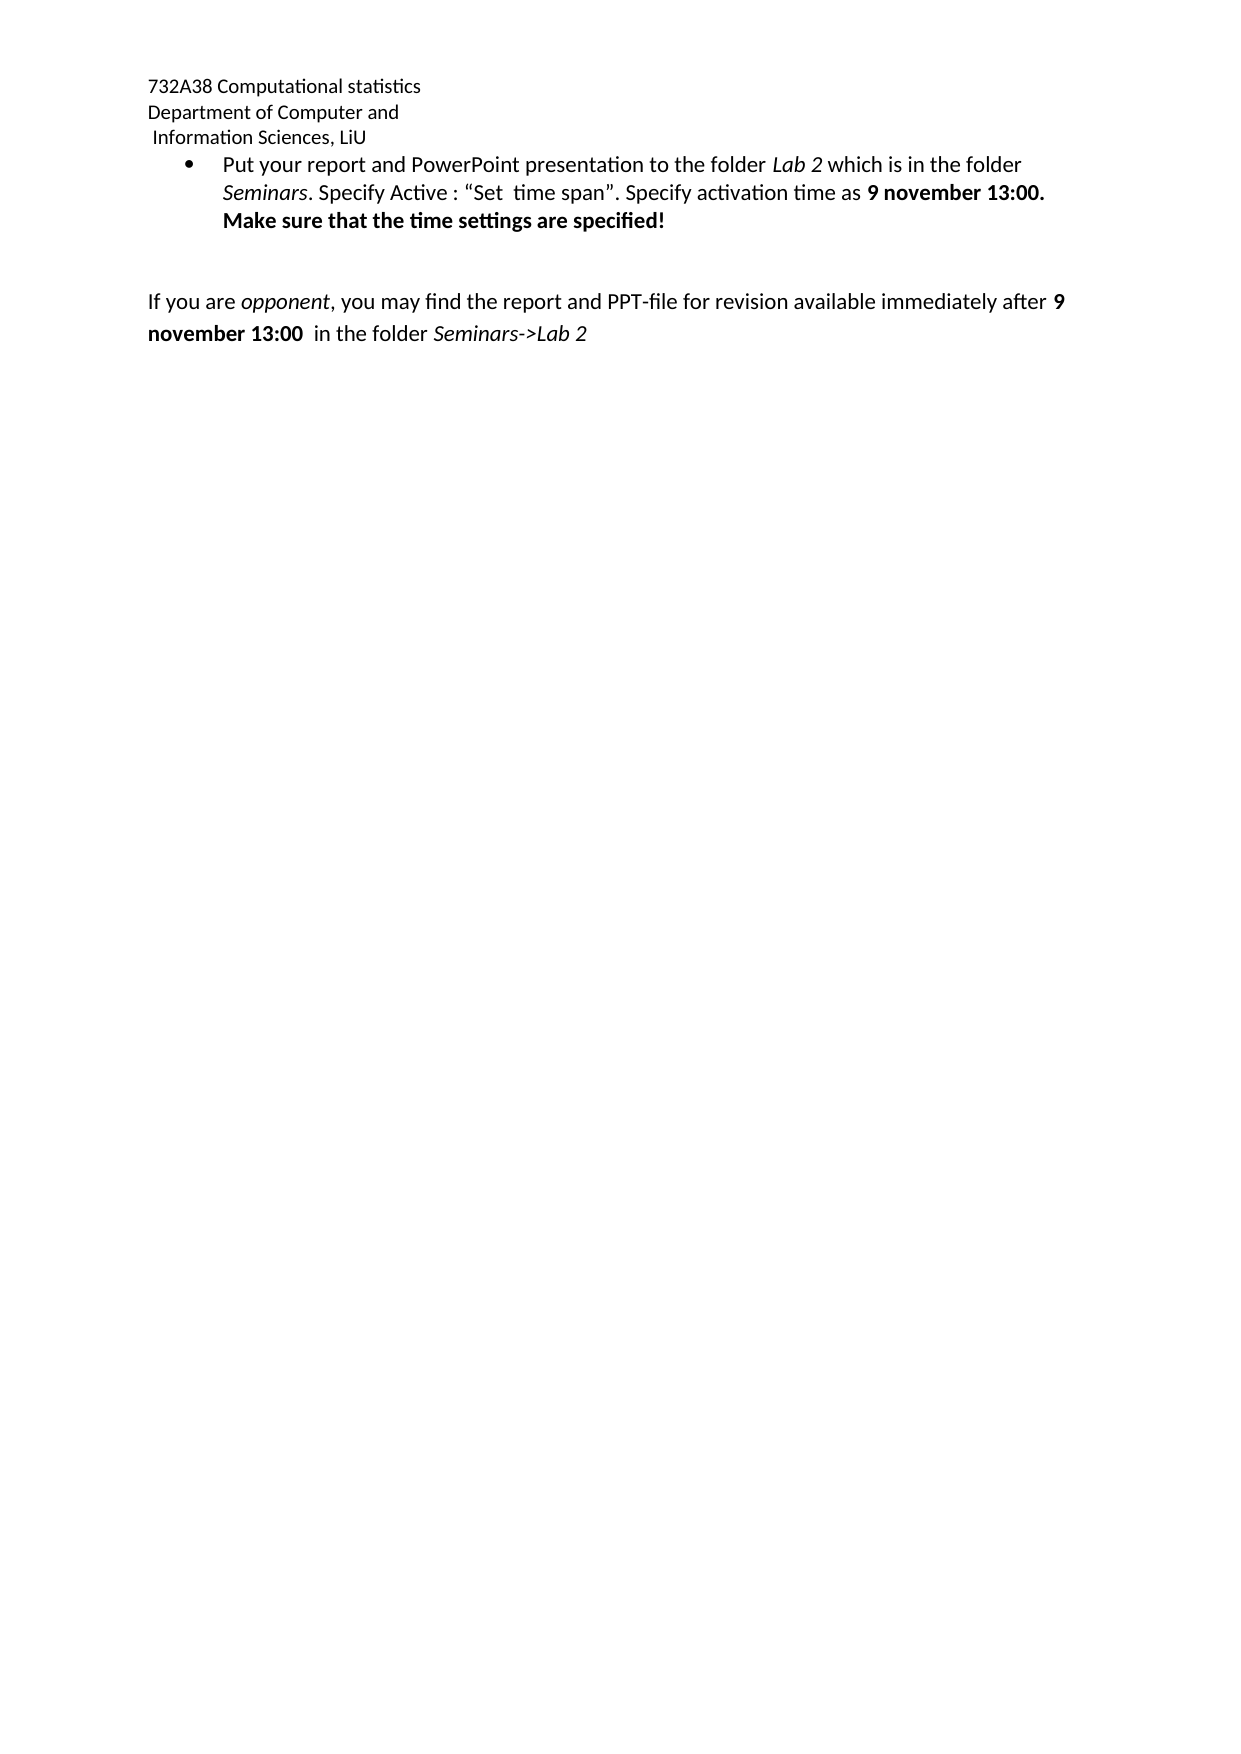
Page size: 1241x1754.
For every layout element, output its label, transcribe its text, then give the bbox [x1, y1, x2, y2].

text If you are opponent, you may find the report and PPT-file for revision available immediately after 9 november 13:00 in the folder Seminars->Lab 2 [148, 287, 1093, 347]
list Put your report and PowerPoint presentation to the folder Lab 2 which is in the folder Seminars. Specify Active : “Set time span”. Specify activation time as 9 november 13:00. Make sure that the time settings are specified! [185, 150, 1093, 234]
